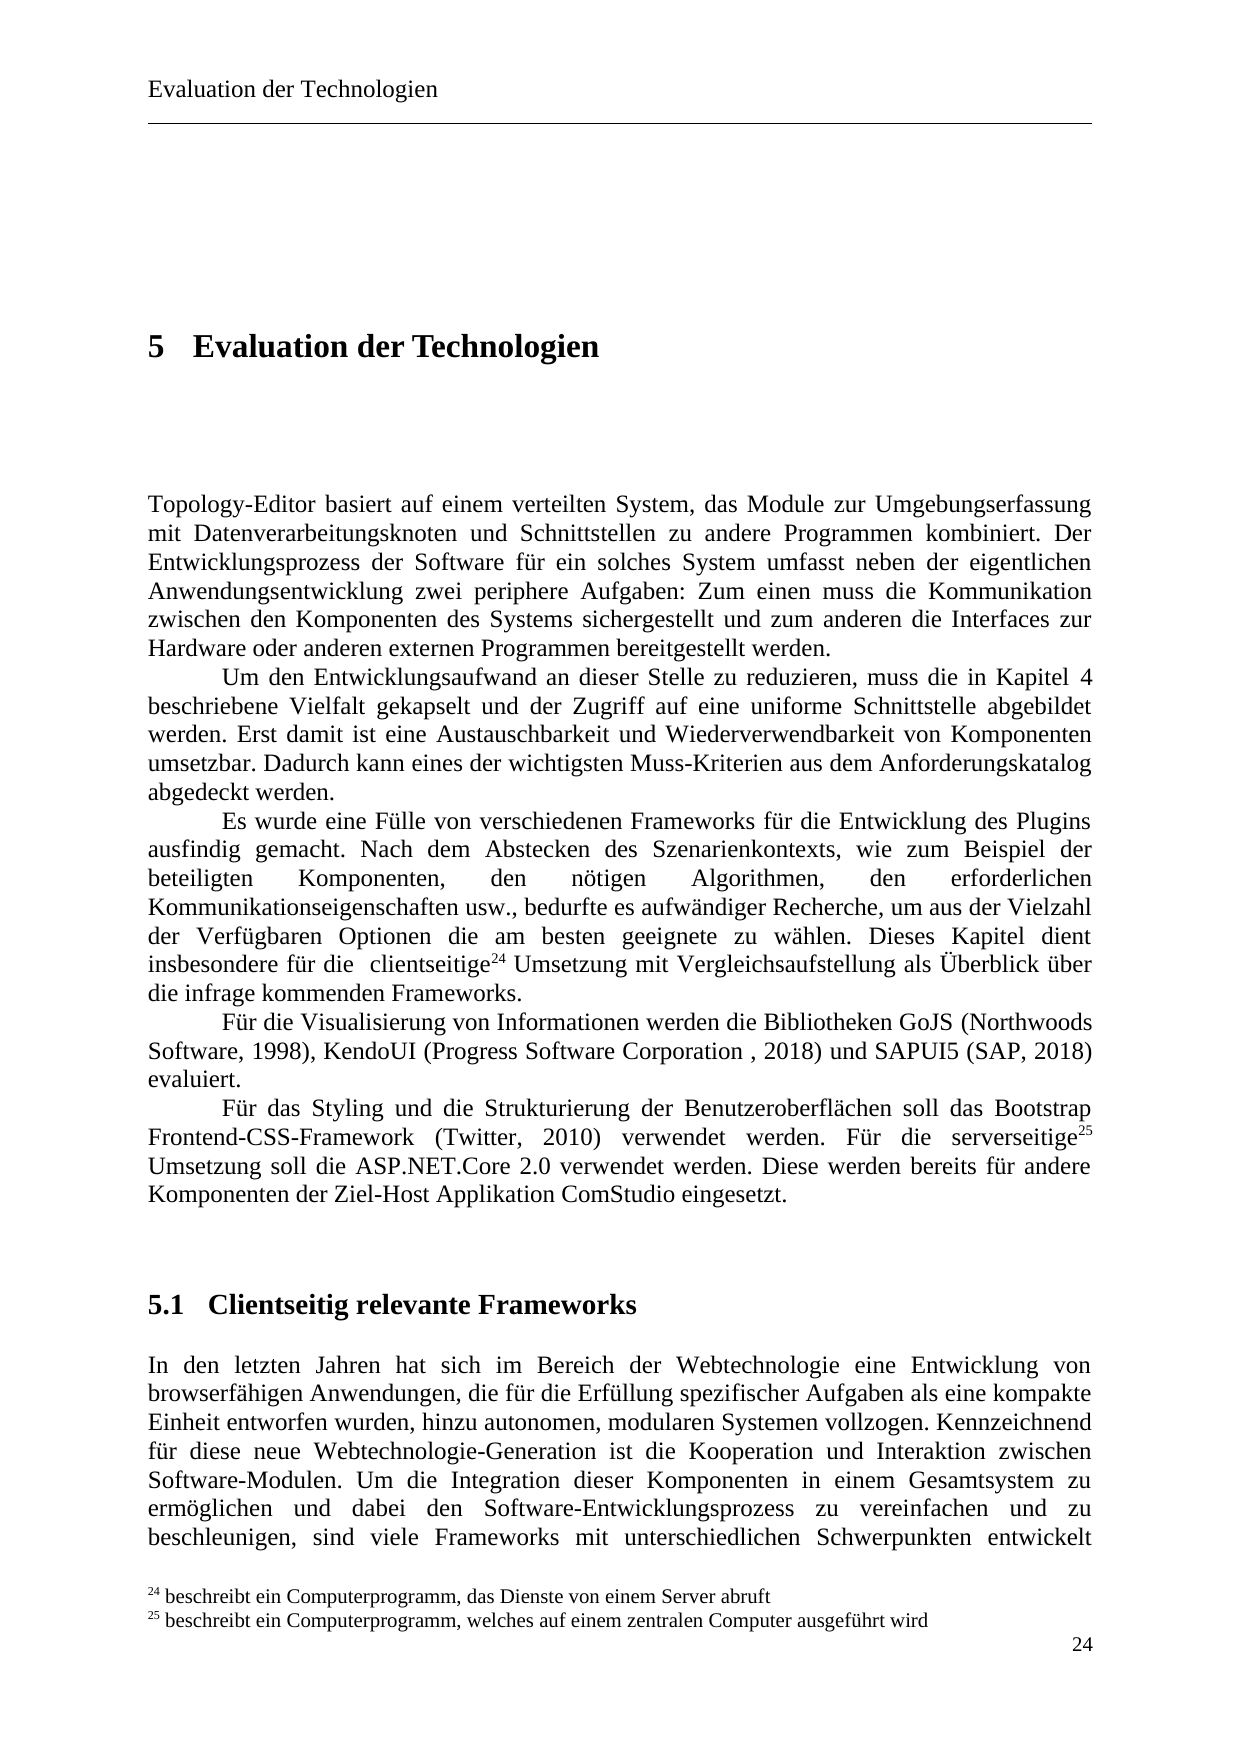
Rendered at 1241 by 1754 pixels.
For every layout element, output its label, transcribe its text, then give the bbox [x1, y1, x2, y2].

subtitle Clientseitig relevante Frameworks [148, 1287, 1092, 1321]
text Es wurde eine Fülle von verschiedenen Frameworks für die Entwicklung des Plugins ausfindig gemacht. Nach dem Abstecken des Szenarienkontexts, wie zum Beispiel der beteiligten Komponenten, den nötigen Algorithmen, den erforderlichen Kommunikationseigenschaften usw., bedurfte es aufwändiger Recherche, um aus der Vielzahl der Verfügbaren Optionen die am besten geeignete zu wählen. Dieses Kapitel dient insbesondere für die clientseitige Umsetzung mit Vergleichsaufstellung als Überblick über die infrage kommenden Frameworks. [148, 806, 1092, 1007]
text Topology-Editor basiert auf einem verteilten System, das Module zur Umgebungserfassung mit Datenverarbeitungsknoten und Schnittstellen zu andere Programmen kombiniert. Der Entwicklungsprozess der Software für ein solches System umfasst neben der eigentlichen Anwendungsentwicklung zwei periphere Aufgaben: Zum einen muss die Kommunikation zwischen den Komponenten des Systems sichergestellt und zum anderen die Interfaces zur Hardware oder anderen externen Programmen bereitgestellt werden. [148, 489, 1092, 662]
subtitle Evaluation der Technologien [148, 326, 1092, 364]
text Für die Visualisierung von Informationen werden die Bibliotheken GoJS, KendoUI und SAPUI5 evaluiert. [148, 1007, 1092, 1093]
text Um den Entwicklungsaufwand an dieser Stelle zu reduzieren, muss die in Kapitel 4 beschriebene Vielfalt gekapselt und der Zugriff auf eine uniforme Schnittstelle abgebildet werden. Erst damit ist eine Austauschbarkeit und Wiederverwendbarkeit von Komponenten umsetzbar. Dadurch kann eines der wichtigsten Muss-Kriterien aus dem Anforderungskatalog abgedeckt werden. [148, 662, 1092, 806]
text Für das Styling und die Strukturierung der Benutzeroberflächen soll das Bootstrap Frontend-CSS-Framework verwendet werden. Für die serverseitige Umsetzung soll die ASP.NET.Core 2.0 verwendet werden. Diese werden bereits für andere Komponenten der Ziel-Host Applikation ComStudio eingesetzt. [148, 1093, 1092, 1208]
